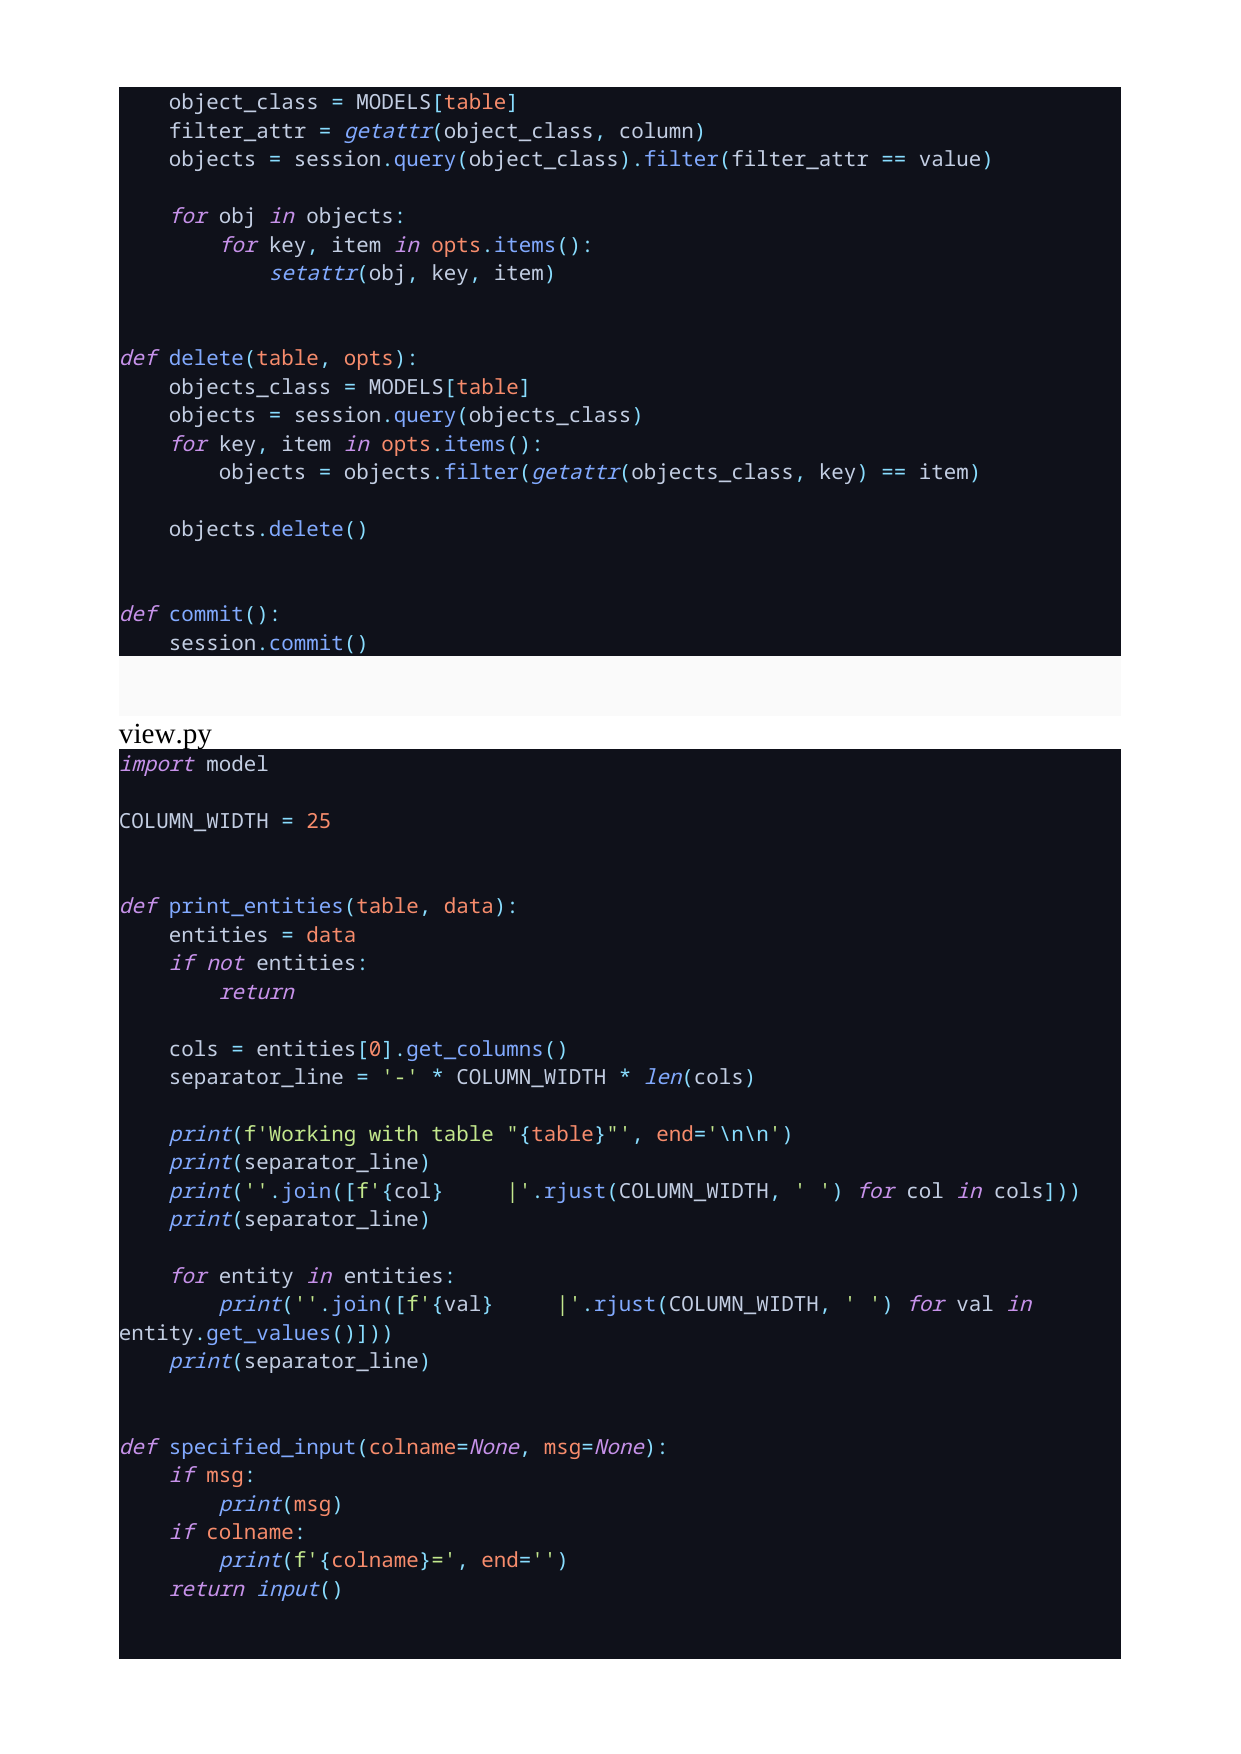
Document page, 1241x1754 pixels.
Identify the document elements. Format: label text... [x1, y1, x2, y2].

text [119, 749, 1121, 1659]
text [119, 87, 1121, 656]
text view.py [119, 716, 1121, 749]
